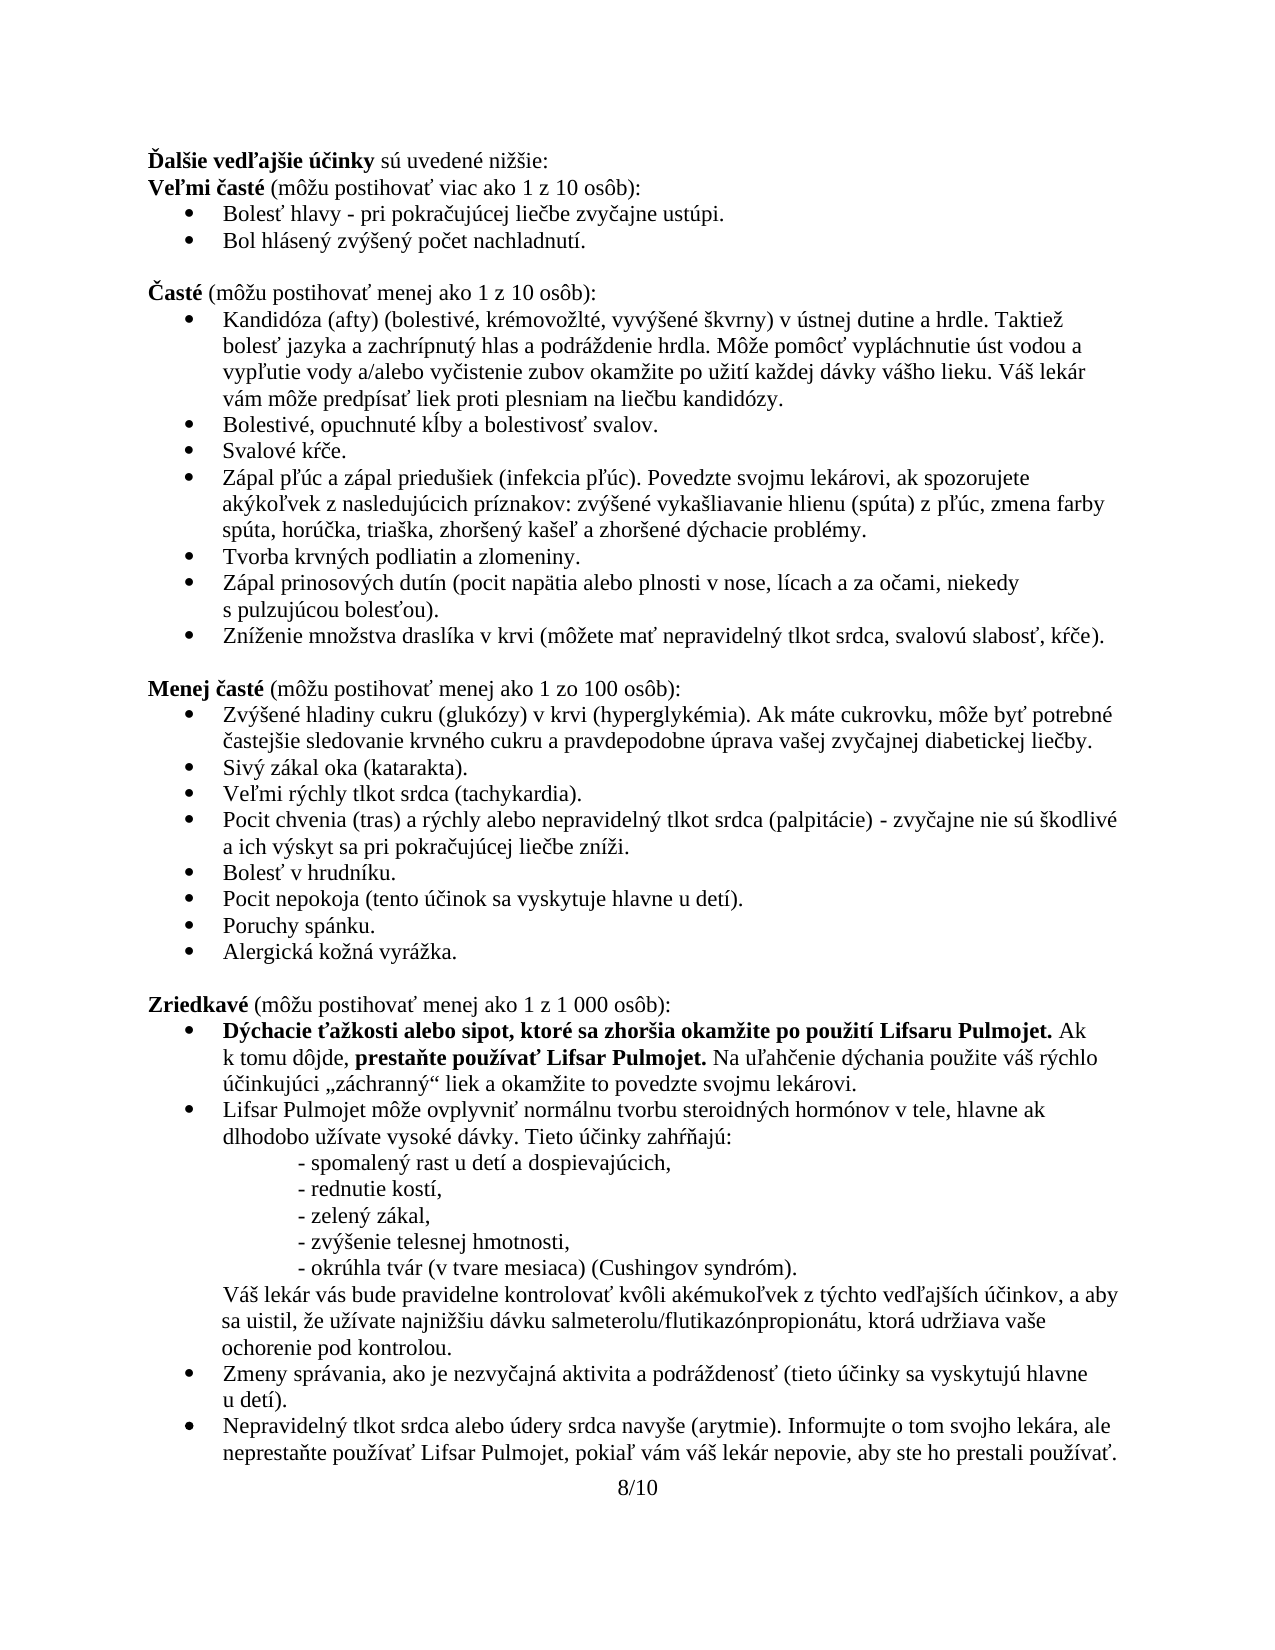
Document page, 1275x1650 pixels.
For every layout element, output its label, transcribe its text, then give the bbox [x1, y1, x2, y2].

text Ďalšie vedľajšie účinky sú uvedené nižšie: [148, 148, 1127, 174]
list Lifsar Pulmojet môže ovplyvniť normálnu tvorbu steroidných hormónov v tele, hlavne ak dlhodobo užívate vysoké dávky. Tieto účinky zahŕňajú: [185, 1096, 1127, 1149]
text Časté (môžu postihovať menej ako 1 z 10 osôb): [148, 279, 1127, 306]
list Bolesť hlavy - pri pokračujúcej liečbe zvyčajne ustúpi. [185, 200, 1127, 227]
list Zápal pľúc a zápal priedušiek (infekcia pľúc). Povedzte svojmu lekárovi, ak spozorujete akýkoľvek z nasledujúcich príznakov: zvýšené vykašliavanie hlienu (spúta) z pľúc, zmena farby spúta, horúčka, triaška, zhoršený kašeľ a zhoršené dýchacie problémy. [185, 464, 1127, 543]
list Zápal prinosových dutín (pocit napätia alebo plnosti v nose, lícach a za očami, niekedy s pulzujúcou bolesťou). [185, 569, 1127, 622]
list Nepravidelný tlkot srdca alebo údery srdca navyše (arytmie). Informujte o tom svojho lekára, ale neprestaňte používať Lifsar Pulmojet, pokiaľ vám váš lekár nepovie, aby ste ho prestali používať. [185, 1413, 1127, 1465]
list Zmeny správania, ako je nezvyčajná aktivita a podráždenosť (tieto účinky sa vyskytujú hlavne u detí). [185, 1360, 1127, 1413]
text - zelený zákal, [298, 1202, 1127, 1228]
text Zriedkavé (môžu postihovať menej ako 1 z 1 000 osôb): [148, 991, 1127, 1017]
list Bolestivé, opuchnuté kĺby a bolestivosť svalov. [185, 411, 1127, 437]
text Veľmi časté (môžu postihovať viac ako 1 z 10 osôb): [148, 174, 1127, 200]
list Alergická kožná vyrážka. [185, 938, 1127, 964]
text Menej časté (môžu postihovať menej ako 1 zo 100 osôb): [148, 675, 1127, 701]
list Pocit chvenia (tras) a rýchly alebo nepravidelný tlkot srdca (palpitácie) - zvyčajne nie sú škodlivé a ich výskyt sa pri pokračujúcej liečbe zníži. [185, 806, 1127, 859]
text - rednutie kostí, [223, 1175, 1127, 1202]
list Zníženie množstva draslíka v krvi (môžete mať nepravidelný tlkot srdca, svalovú slabosť, kŕče). [185, 622, 1127, 648]
list Poruchy spánku. [185, 912, 1127, 938]
list Sivý zákal oka (katarakta). [185, 754, 1127, 780]
list Tvorba krvných podliatin a zlomeniny. [185, 543, 1127, 569]
list Veľmi rýchly tlkot srdca (tachykardia). [185, 780, 1127, 806]
list Svalové kŕče. [185, 437, 1127, 464]
text - spomalený rast u detí a dospievajúcich, [223, 1149, 1127, 1175]
list Bol hlásený zvýšený počet nachladnutí. [185, 227, 1127, 253]
list Pocit nepokoja (tento účinok sa vyskytuje hlavne u detí). [185, 886, 1127, 912]
list Dýchacie ťažkosti alebo sipot, ktoré sa zhoršia okamžite po použití Lifsaru Pulmojet. Ak k tomu dôjde, prestaňte používať Lifsar Pulmojet. Na uľahčenie dýchania použite váš rýchlo účinkujúci „záchranný“ liek a okamžite to povedzte svojmu lekárovi. [185, 1017, 1127, 1096]
list Zvýšené hladiny cukru (glukózy) v krvi (hyperglykémia). Ak máte cukrovku, môže byť potrebné častejšie sledovanie krvného cukru a pravdepodobne úprava vašej zvyčajnej diabetickej liečby. [185, 701, 1127, 754]
text - okrúhla tvár (v tvare mesiaca) (Cushingov syndróm). [223, 1254, 1127, 1281]
text - zvýšenie telesnej hmotnosti, [223, 1228, 1127, 1254]
list Bolesť v hrudníku. [185, 859, 1127, 886]
list Kandidóza (afty) (bolestivé, krémovožlté, vyvýšené škvrny) v ústnej dutine a hrdle. Taktiež bolesť jazyka a zachrípnutý hlas a podráždenie hrdla. Môže pomôcť vypláchnutie úst vodou a vypľutie vody a/alebo vyčistenie zubov okamžite po užití každej dávky vášho lieku. Váš lekár vám môže predpísať liek proti plesniam na liečbu kandidózy. [185, 306, 1127, 411]
text Váš lekár vás bude pravidelne kontrolovať kvôli akémukoľvek z týchto vedľajších účinkov, a aby sa uistil, že užívate najnižšiu dávku salmeterolu/flutikazónpropionátu, ktorá udržiava vaše ochorenie pod kontrolou. [221, 1281, 1127, 1360]
